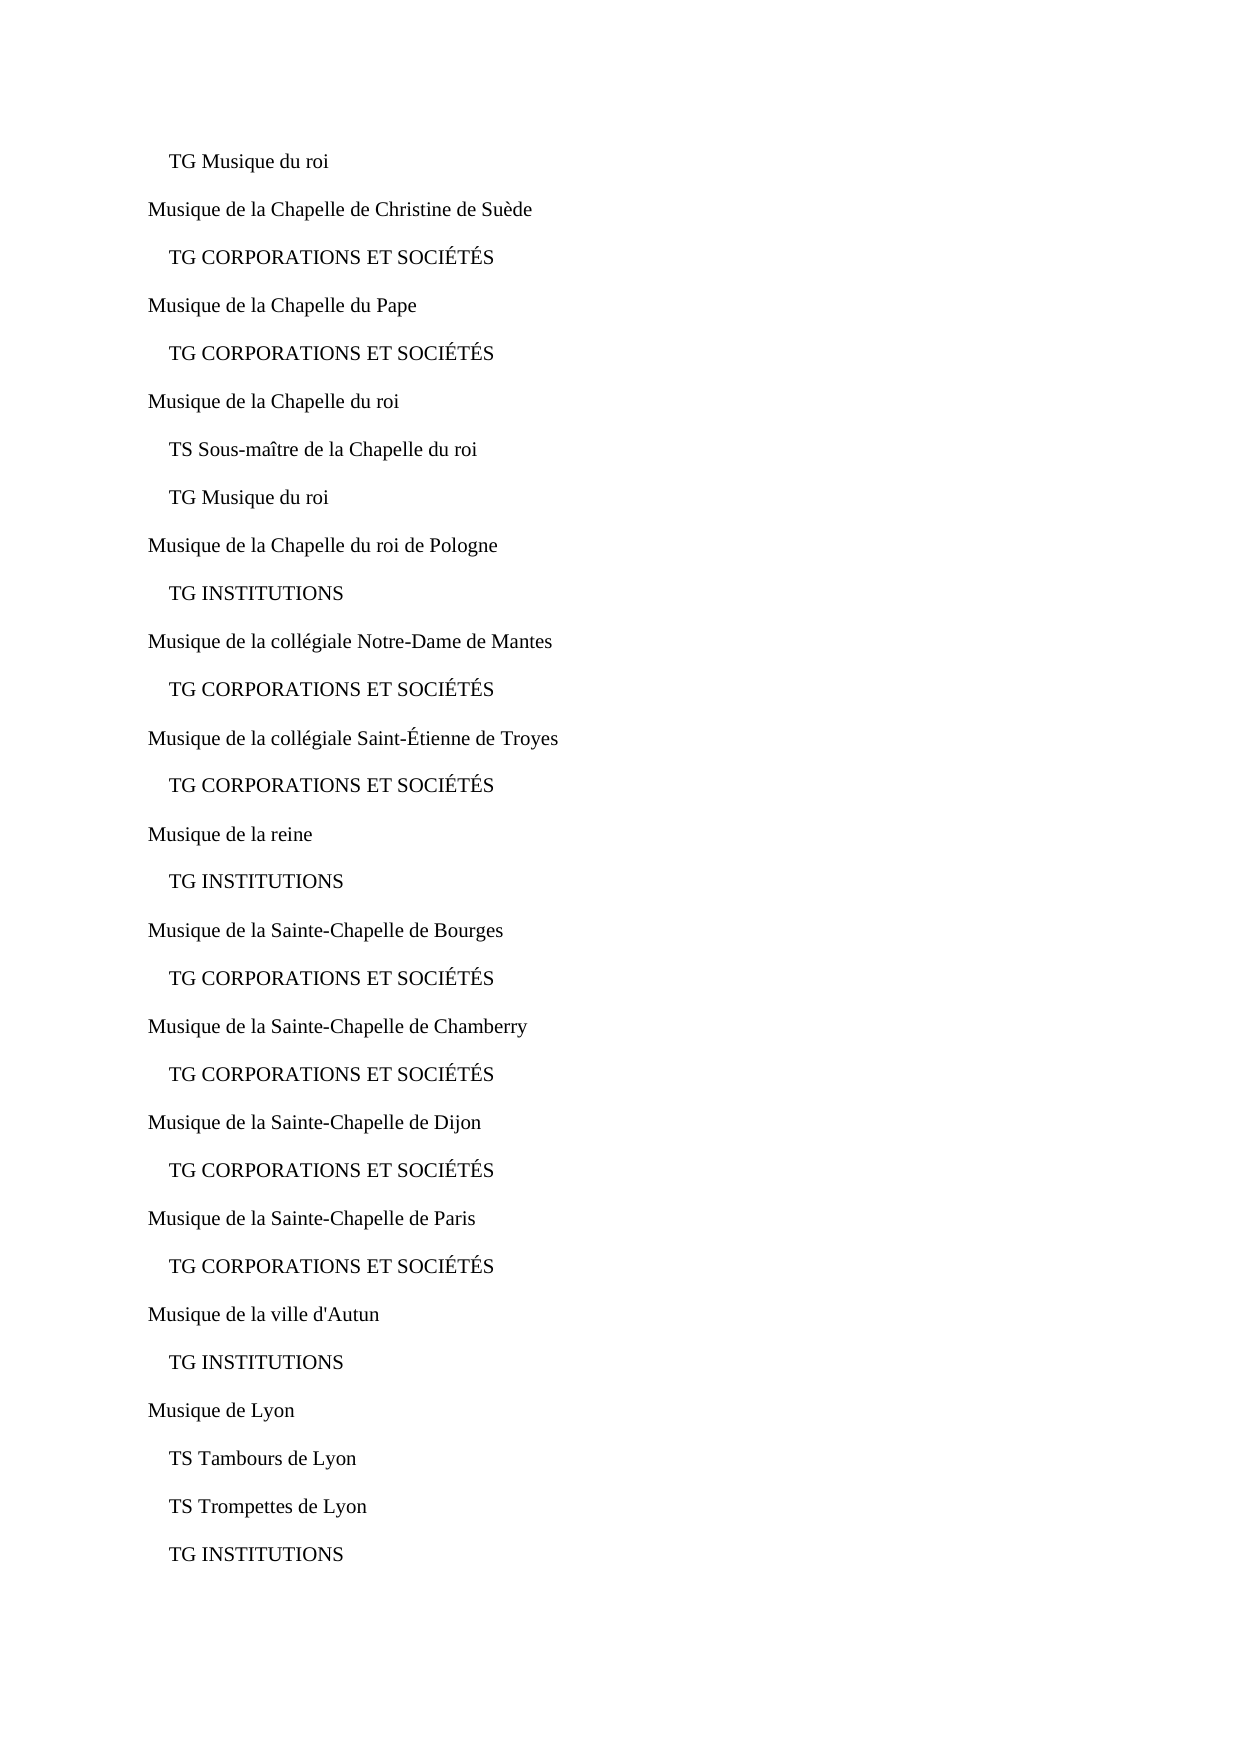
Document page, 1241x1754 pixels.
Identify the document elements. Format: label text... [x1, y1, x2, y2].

table_cell TG CORPORATIONS ET SOCIÉTÉS [146, 1060, 979, 1108]
table_cell Musique de la Sainte-Chapelle de Bourges [146, 916, 979, 964]
table_cell TG INSTITUTIONS [146, 1348, 979, 1396]
table_cell Musique de la Chapelle de Christine de Suède [146, 196, 979, 244]
table_cell Musique de la Sainte-Chapelle de Chamberry [146, 1012, 979, 1060]
table_cell Musique de la Chapelle du roi de Pologne [146, 532, 979, 580]
table_cell TS Sous-maître de la Chapelle du roi [146, 436, 979, 484]
table_cell TG CORPORATIONS ET SOCIÉTÉS [146, 244, 979, 292]
table_cell Musique de la Sainte-Chapelle de Paris [146, 1204, 979, 1252]
table_cell Musique de la Chapelle du Pape [146, 292, 979, 340]
table_cell TG CORPORATIONS ET SOCIÉTÉS [146, 772, 979, 820]
table_cell Musique de la ville d'Autun [146, 1300, 979, 1348]
table_cell Musique de la collégiale Notre-Dame de Mantes [146, 628, 979, 676]
table_cell TG INSTITUTIONS [146, 580, 979, 628]
table_cell Musique de la Chapelle du roi [146, 388, 979, 436]
table_cell TG Musique du roi [146, 484, 979, 532]
table_cell Musique de Lyon [146, 1396, 979, 1444]
table_cell TG CORPORATIONS ET SOCIÉTÉS [146, 964, 979, 1012]
table_cell Musique de la Sainte-Chapelle de Dijon [146, 1108, 979, 1156]
table_cell Musique de la reine [146, 820, 979, 868]
table_cell TG Musique du roi [146, 148, 979, 196]
table_cell TS Tambours de Lyon [146, 1444, 979, 1492]
table_cell TG CORPORATIONS ET SOCIÉTÉS [146, 340, 979, 388]
table_cell Musique de la collégiale Saint-Étienne de Troyes [146, 724, 979, 772]
table_cell TG CORPORATIONS ET SOCIÉTÉS [146, 1252, 979, 1300]
table_cell TG CORPORATIONS ET SOCIÉTÉS [146, 676, 979, 724]
table_cell TG INSTITUTIONS [146, 1540, 979, 1588]
table_cell TG CORPORATIONS ET SOCIÉTÉS [146, 1156, 979, 1204]
table_cell TG INSTITUTIONS [146, 868, 979, 916]
table_cell TS Trompettes de Lyon [146, 1492, 979, 1540]
